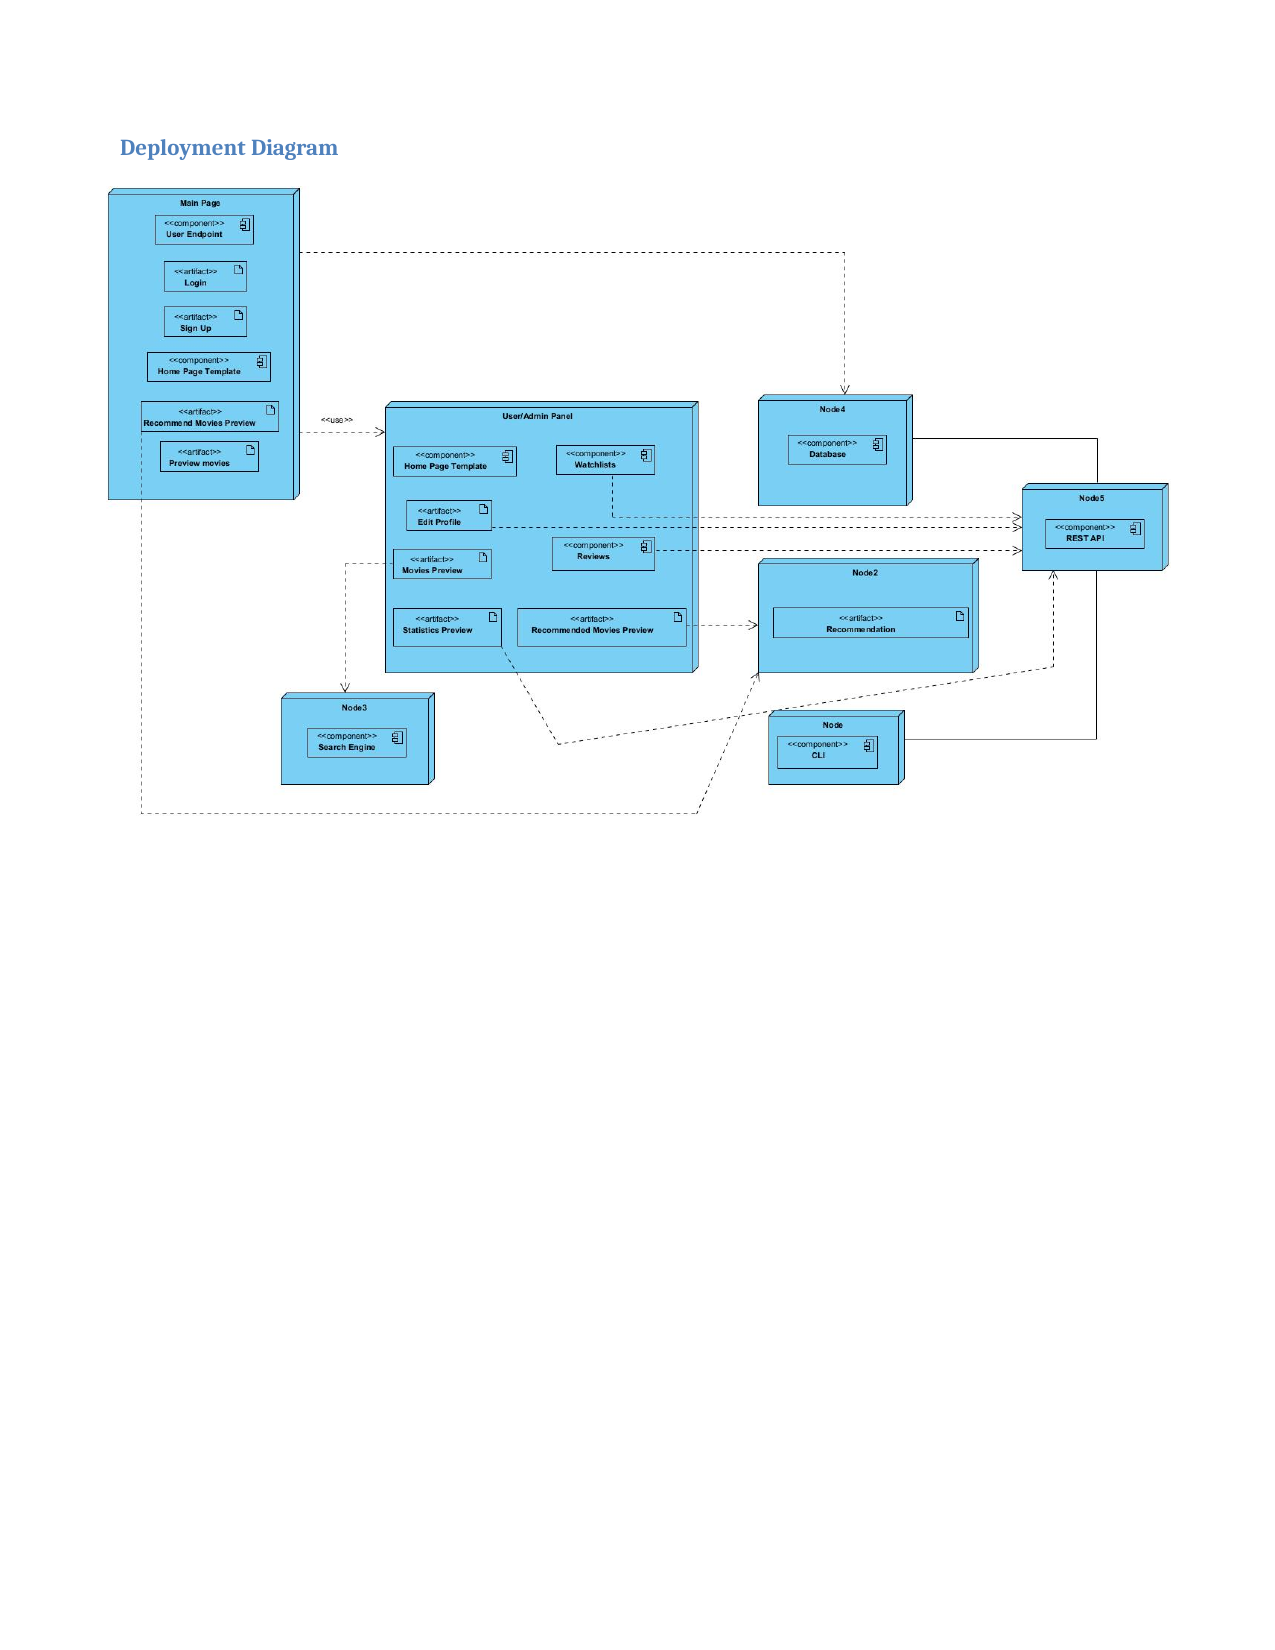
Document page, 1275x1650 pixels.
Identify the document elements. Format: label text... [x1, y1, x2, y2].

text Deployment Diagram [120, 135, 1171, 161]
picture [106, 186, 1171, 816]
